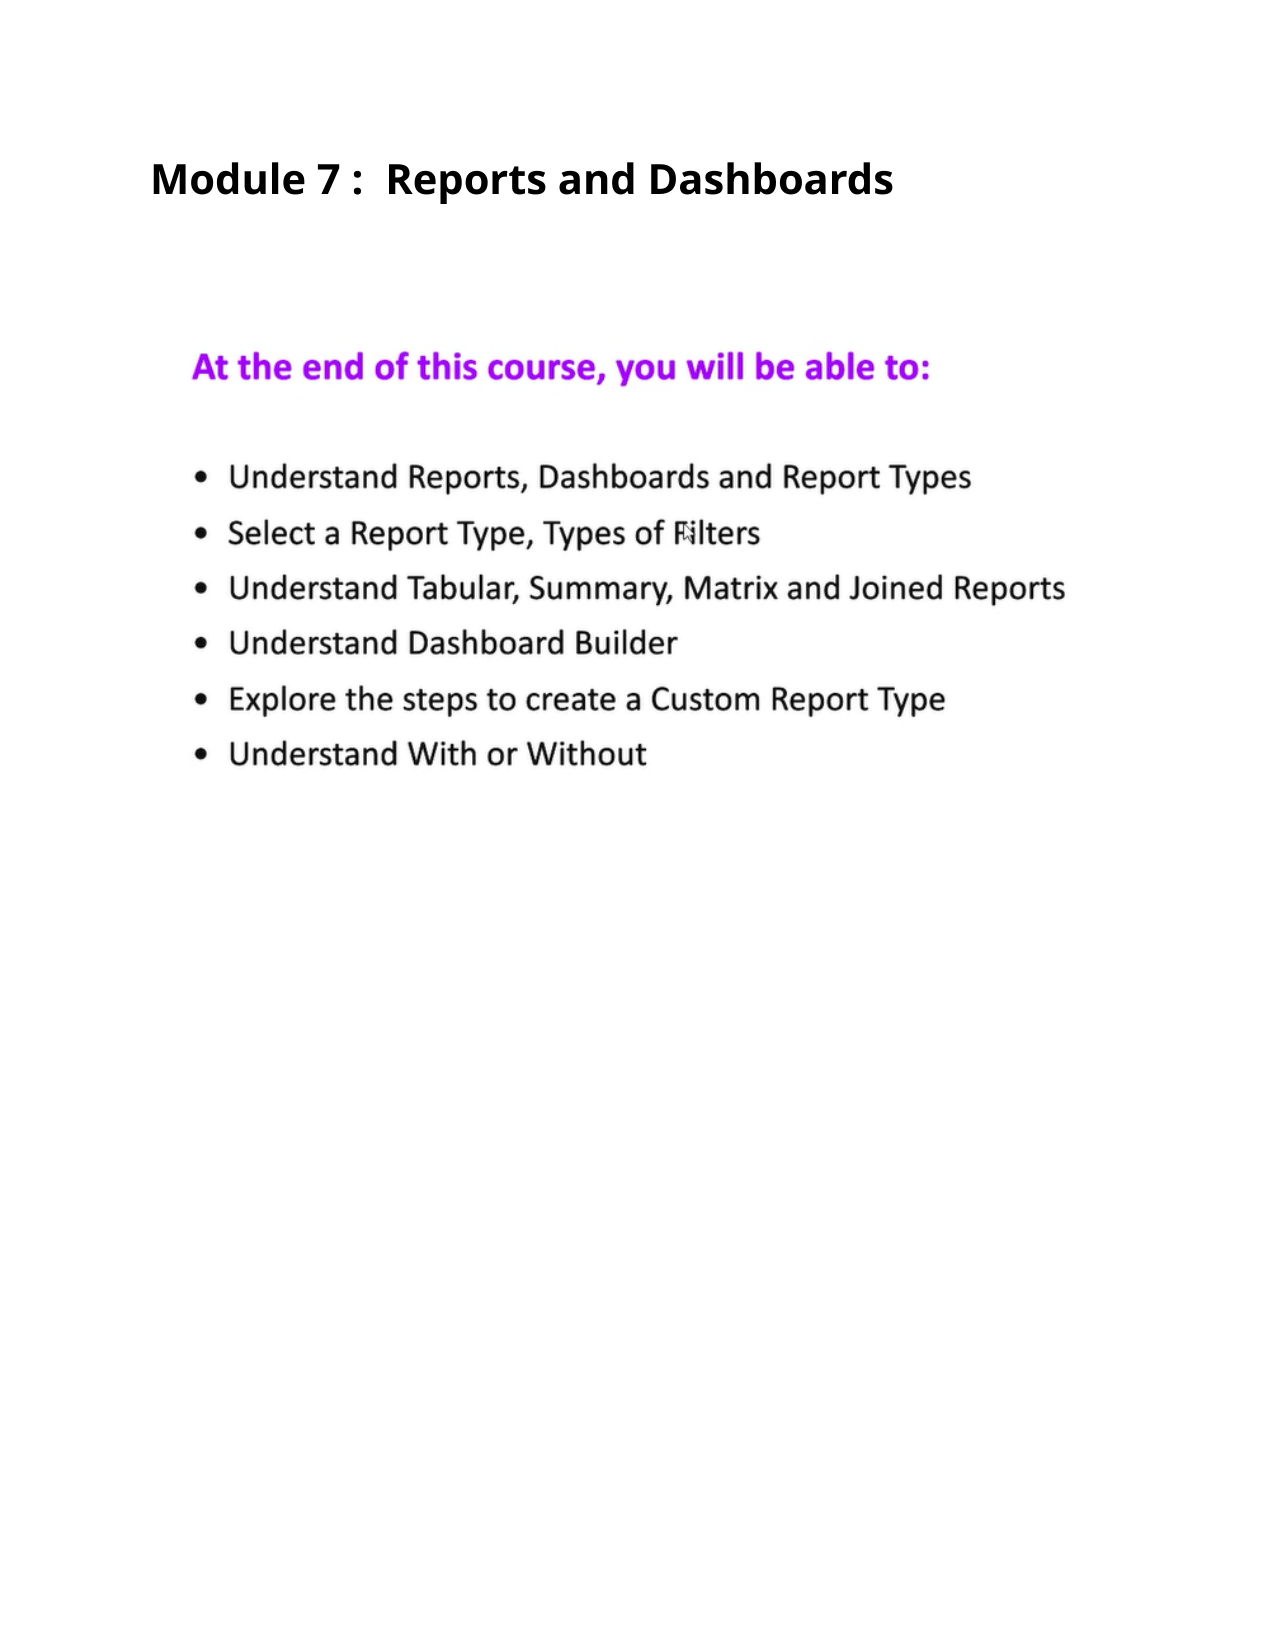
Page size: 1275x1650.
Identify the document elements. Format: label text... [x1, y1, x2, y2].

picture [150, 313, 1125, 857]
text Module 7 : Reports and Dashboards [150, 150, 1125, 207]
